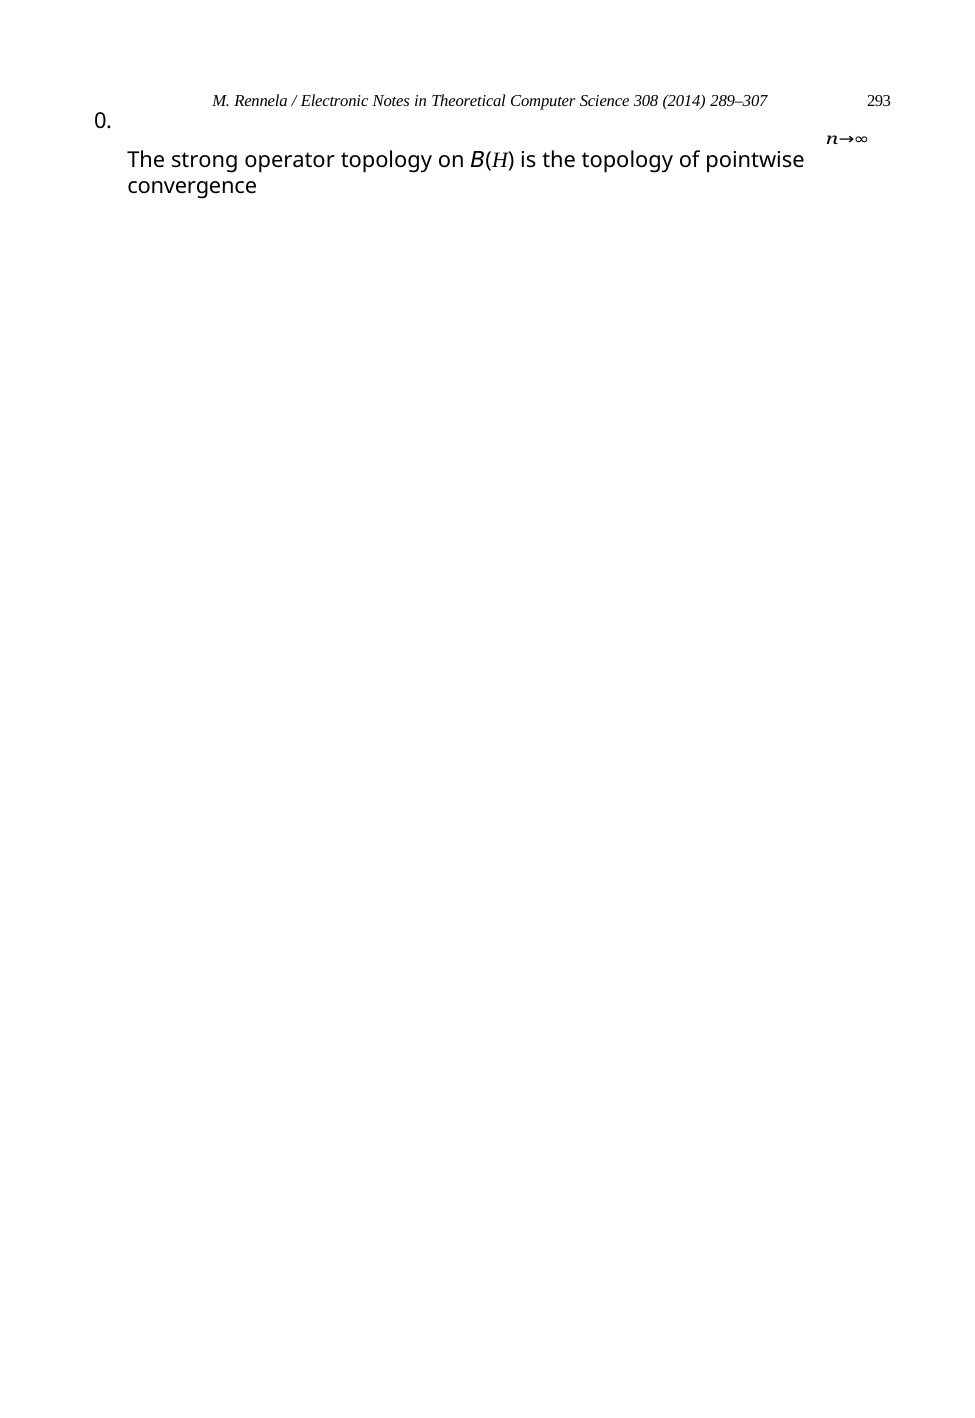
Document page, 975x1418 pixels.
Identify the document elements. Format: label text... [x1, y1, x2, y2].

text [94, 108, 914, 133]
text n→∞ [94, 133, 870, 148]
text The strong operator topology on B(H) is the topology of pointwise convergence [127, 148, 914, 198]
